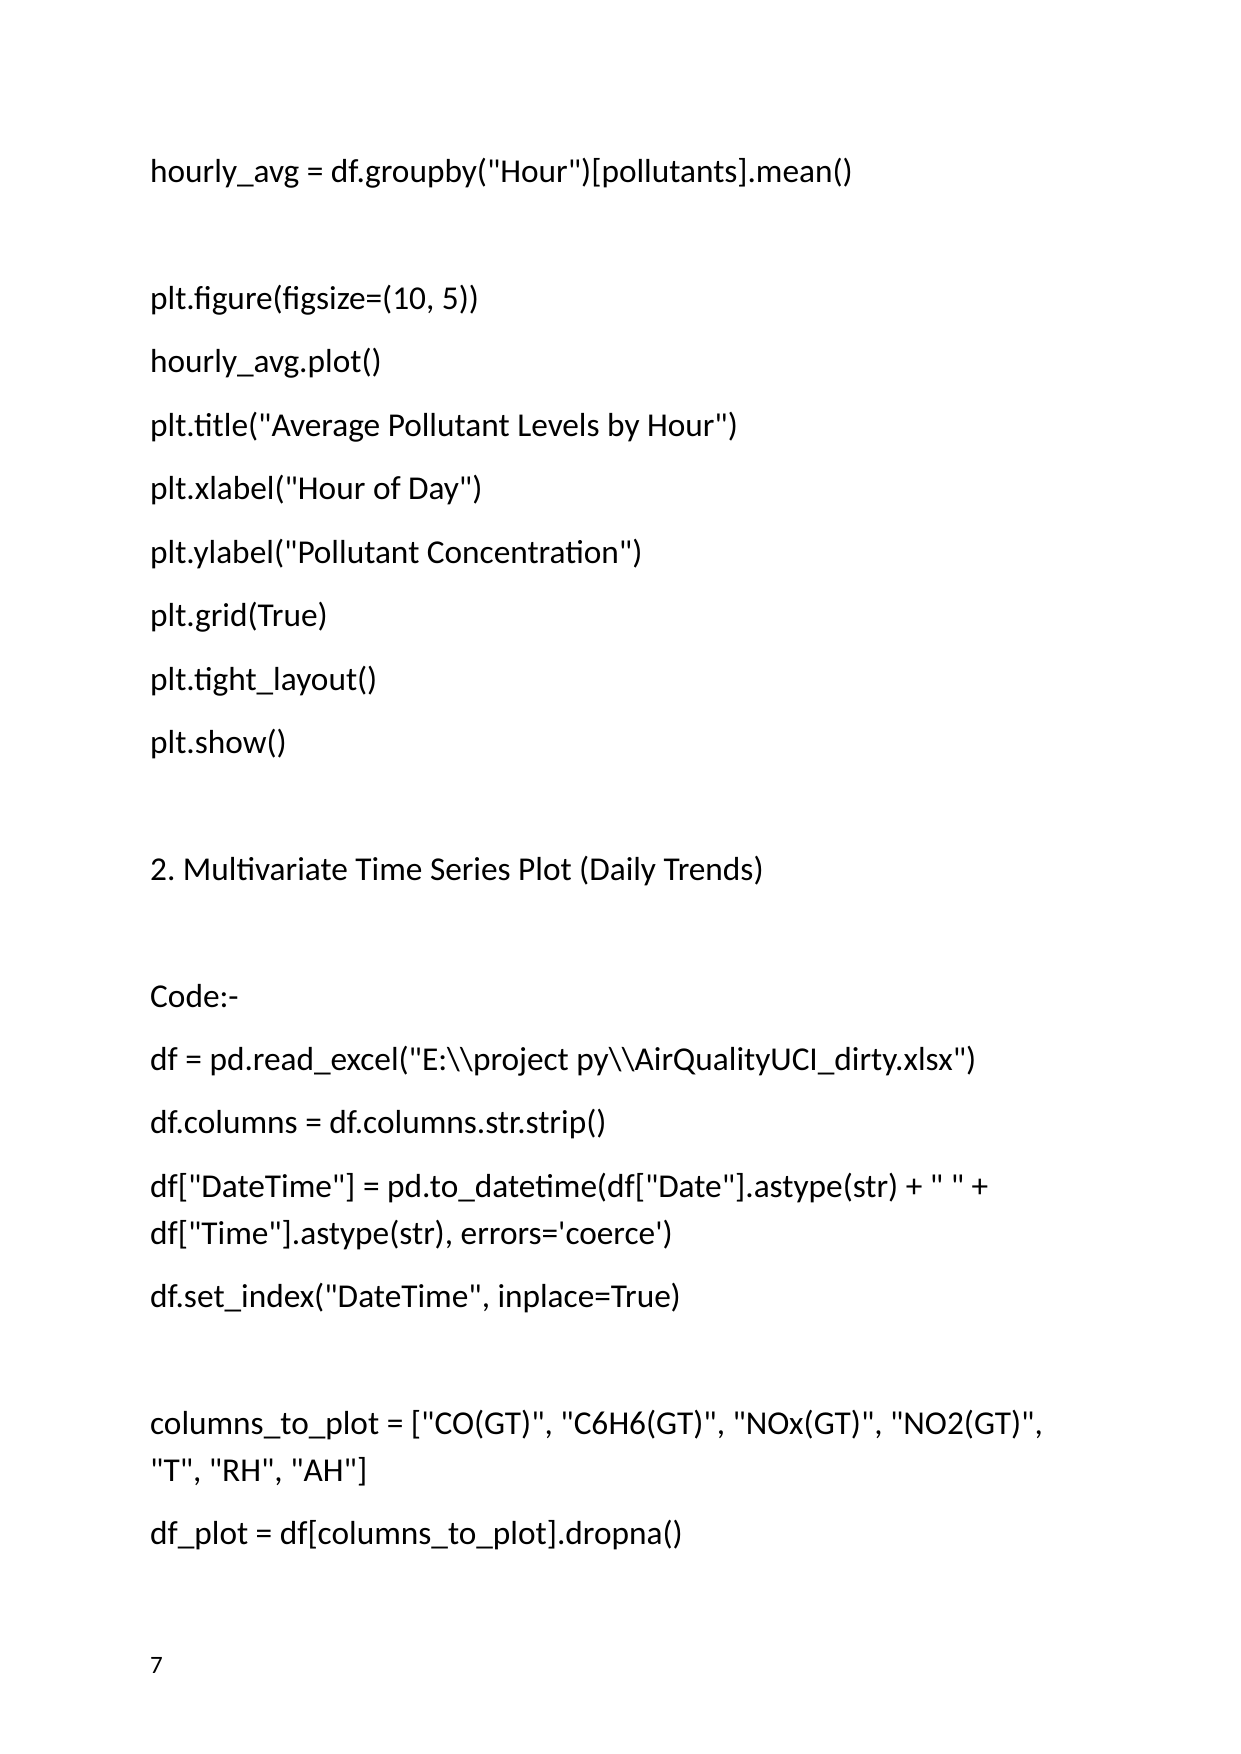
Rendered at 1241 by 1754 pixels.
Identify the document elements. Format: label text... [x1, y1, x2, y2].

text Code:- [150, 975, 1090, 1015]
text hourly_avg.plot() [150, 340, 1090, 381]
text plt.tight_layout() [150, 657, 1090, 698]
text 2. Multivariate Time Series Plot (Daily Trends) [150, 848, 1090, 888]
text plt.show() [150, 721, 1090, 762]
text df = pd.read_excel("E:\\project py\\AirQualityUCI_dirty.xlsx") [150, 1038, 1090, 1079]
text plt.grid(True) [150, 594, 1090, 635]
text plt.title("Average Pollutant Levels by Hour") [150, 404, 1090, 444]
text columns_to_plot = ["CO(GT)", "C6H6(GT)", "NOx(GT)", "NO2(GT)", "T", "RH", "AH"] [150, 1402, 1090, 1489]
text df.set_index("DateTime", inplace=True) [150, 1275, 1090, 1316]
text df_plot = df[columns_to_plot].dropna() [150, 1512, 1090, 1553]
text df.columns = df.columns.str.strip() [150, 1102, 1090, 1142]
text plt.figure(figsize=(10, 5)) [150, 277, 1090, 318]
text plt.xlabel("Hour of Day") [150, 467, 1090, 508]
text df["DateTime"] = pd.to_datetime(df["Date"].astype(str) + " " + df["Time"].astype(str), errors='coerce') [150, 1165, 1090, 1252]
text hourly_avg = df.groupby("Hour")[pollutants].mean() [150, 150, 1090, 191]
text plt.ylabel("Pollutant Concentration") [150, 531, 1090, 571]
